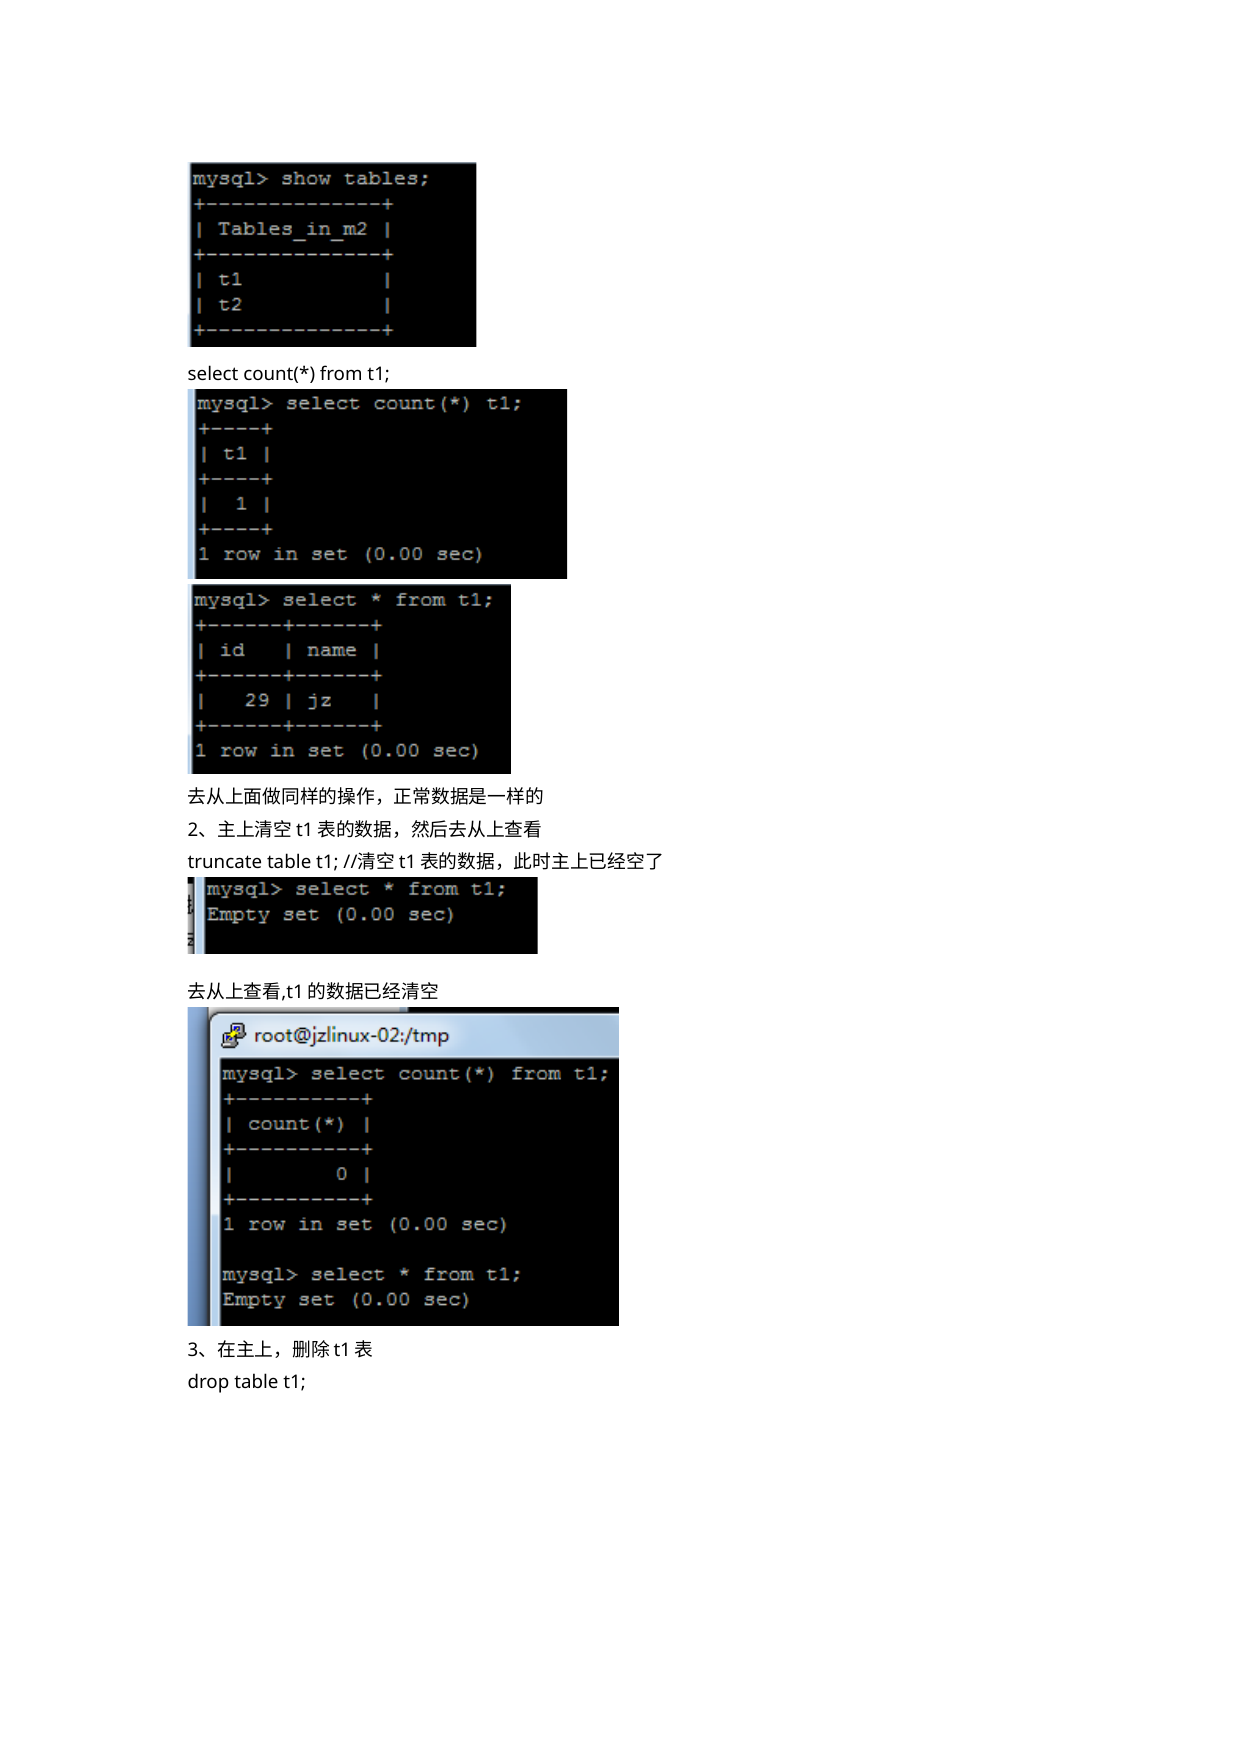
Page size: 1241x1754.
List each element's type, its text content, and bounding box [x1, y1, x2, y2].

picture [187, 1007, 619, 1326]
picture [187, 162, 477, 347]
picture [187, 389, 568, 579]
text 2、主上清空t1表的数据，然后去从上查看 [187, 812, 1053, 844]
text 3、在主上，删除t1表 [187, 1332, 1053, 1364]
picture [187, 877, 538, 954]
text drop table t1; [187, 1364, 1053, 1397]
text 去从上面做同样的操作，正常数据是一样的 [187, 779, 1053, 812]
picture [187, 584, 511, 774]
text select count(*) from t1; [187, 357, 1053, 389]
text truncate table t1; //清空t1表的数据，此时主上已经空了 [187, 844, 1053, 877]
text 去从上查看,t1的数据已经清空 [187, 974, 1053, 1007]
